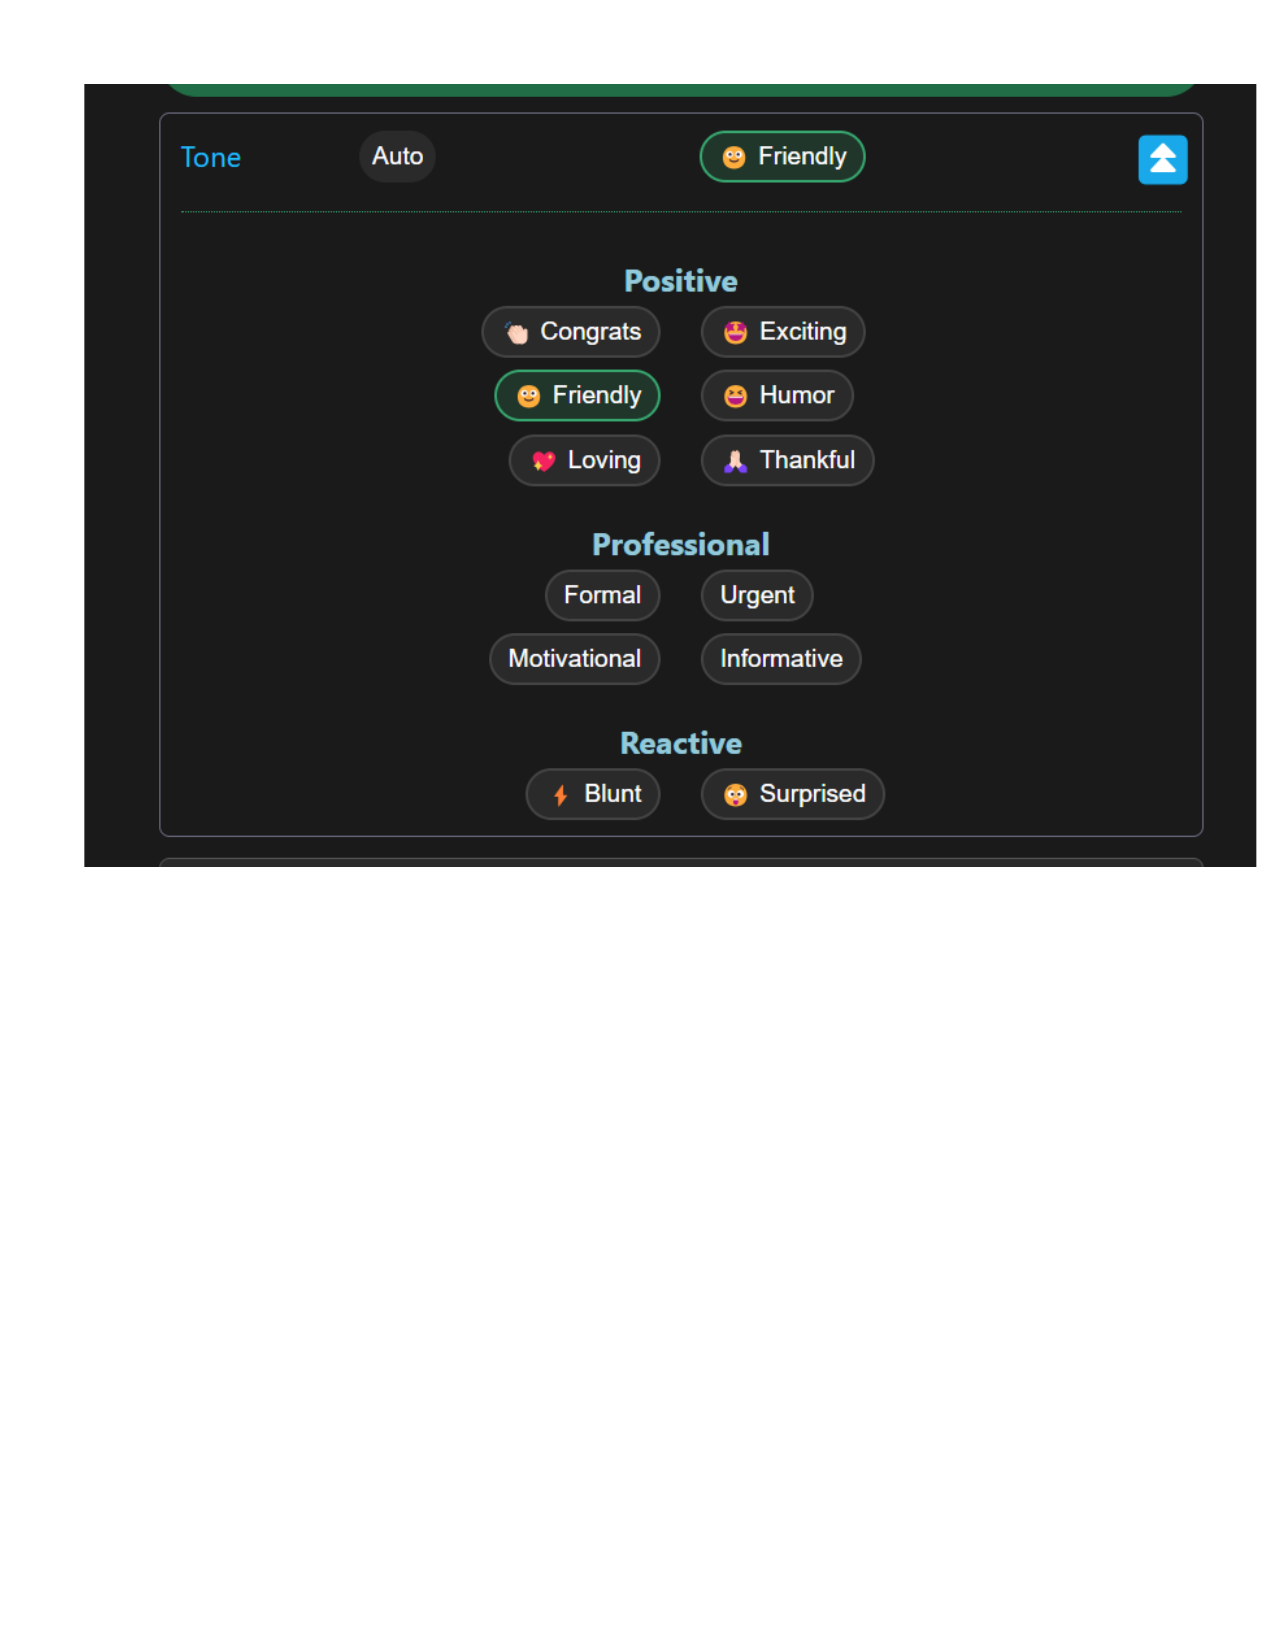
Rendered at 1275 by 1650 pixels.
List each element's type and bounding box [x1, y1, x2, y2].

picture [84, 84, 1257, 867]
